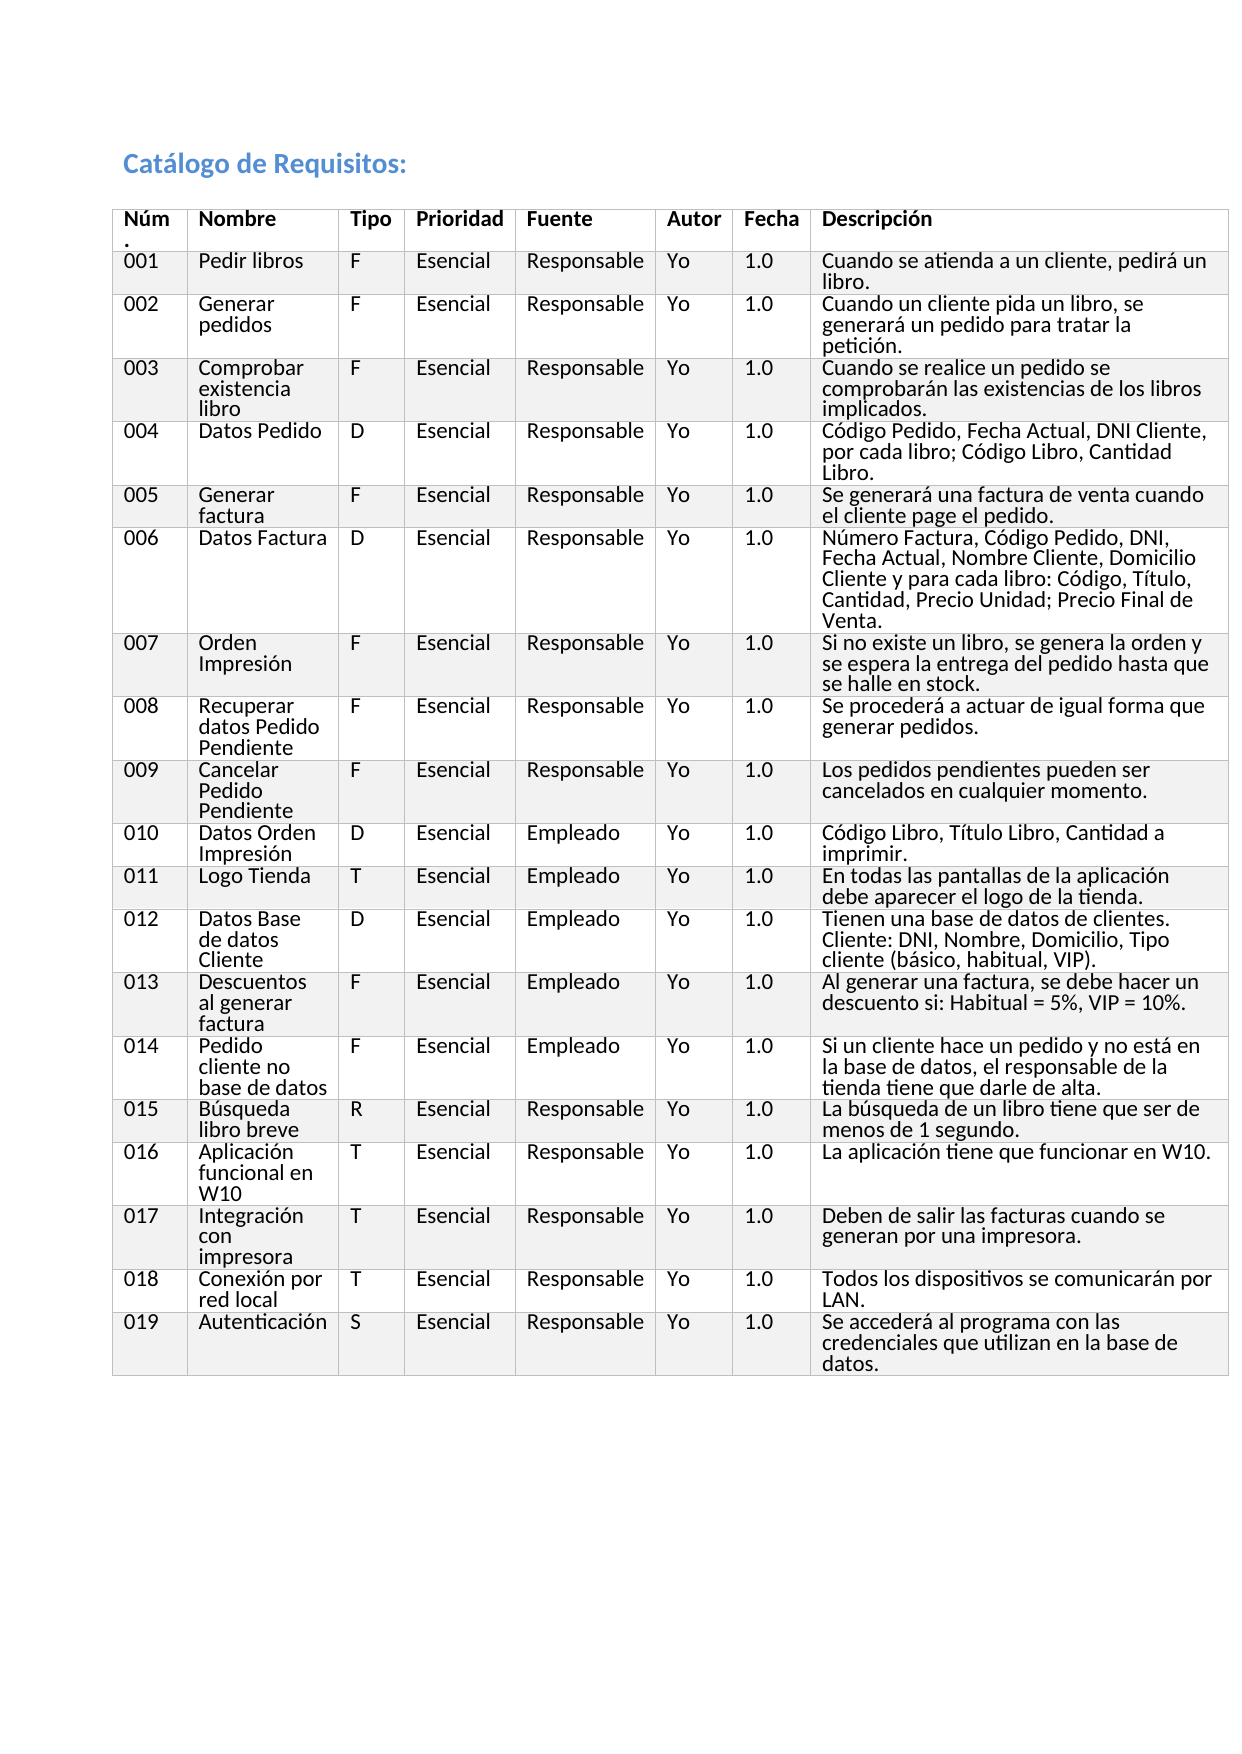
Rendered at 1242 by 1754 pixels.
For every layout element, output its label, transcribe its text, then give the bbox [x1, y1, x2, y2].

table_cell Código Pedido, Fecha Actual, DNI Cliente, por cada libro; Código Libro, Cantidad Libro. [811, 422, 1228, 484]
table_header Nombre [188, 210, 338, 251]
table_header Fuente [516, 210, 655, 251]
table_cell 011 [113, 867, 187, 908]
table_cell T [339, 1270, 404, 1312]
table_cell Si un cliente hace un pedido y no está en la base de datos, el responsable de la tienda tiene que darle de alta. [811, 1037, 1228, 1099]
table_cell 014 [113, 1037, 187, 1099]
table_cell F [339, 1037, 404, 1099]
table_cell 019 [113, 1313, 187, 1375]
table_cell Se generará una factura de venta cuando el cliente page el pedido. [811, 486, 1228, 527]
table_cell S [339, 1313, 404, 1375]
table_cell Esencial [405, 359, 515, 421]
table_cell Cuando se atienda a un cliente, pedirá un libro. [811, 252, 1228, 294]
table_cell Yo [656, 359, 732, 421]
table_cell Esencial [405, 697, 515, 759]
table_cell F [339, 486, 404, 527]
table_cell Responsable [516, 528, 655, 632]
table_cell 013 [113, 973, 187, 1036]
table_cell Yo [656, 867, 732, 908]
table_cell Responsable [516, 359, 655, 421]
table_cell Número Factura, Código Pedido, DNI, Fecha Actual, Nombre Cliente, Domicilio Cliente y para cada libro: Código, Título, Cantidad, Precio Unidad; Precio Final de Venta. [811, 528, 1228, 632]
table_cell Responsable [516, 252, 655, 294]
table_cell Comprobar existencia libro [188, 359, 338, 421]
table_cell Cuando se realice un pedido se comprobarán las existencias de los libros implicados. [811, 359, 1228, 421]
table_cell 1.0 [733, 1100, 810, 1142]
table_cell 005 [113, 486, 187, 527]
table_cell Logo Tienda [188, 867, 338, 908]
table_cell 1.0 [733, 295, 810, 357]
table_cell F [339, 252, 404, 294]
table_cell 1.0 [733, 1270, 810, 1312]
table_cell 006 [113, 528, 187, 632]
table_cell Yo [656, 1206, 732, 1269]
table_cell D [339, 422, 404, 484]
table_cell Orden Impresión [188, 634, 338, 696]
table_cell 1.0 [733, 1313, 810, 1375]
table_cell Esencial [405, 486, 515, 527]
table_cell Esencial [405, 528, 515, 632]
table_cell Esencial [405, 1270, 515, 1312]
table_cell Esencial [405, 1100, 515, 1142]
table_cell Esencial [405, 422, 515, 484]
table_cell 004 [113, 422, 187, 484]
table_cell Los pedidos pendientes pueden ser cancelados en cualquier momento. [811, 761, 1228, 823]
table_cell Responsable [516, 761, 655, 823]
table_cell Se accederá al programa con las credenciales que utilizan en la base de datos. [811, 1313, 1228, 1375]
table_cell F [339, 761, 404, 823]
table_cell Datos Factura [188, 528, 338, 632]
table_cell Esencial [405, 252, 515, 294]
table_cell Yo [656, 528, 732, 632]
table_header Fecha [733, 210, 810, 251]
table_cell Empleado [516, 1037, 655, 1099]
table_cell Yo [656, 1143, 732, 1205]
table_cell 017 [113, 1206, 187, 1269]
table_cell 007 [113, 634, 187, 696]
table_cell D [339, 528, 404, 632]
table_cell Datos Pedido [188, 422, 338, 484]
table_cell F [339, 634, 404, 696]
table_cell F [339, 359, 404, 421]
table_cell Yo [656, 824, 732, 866]
table_cell Yo [656, 761, 732, 823]
table_cell 1.0 [733, 697, 810, 759]
table_cell Datos Base de datos Cliente [188, 910, 338, 972]
table_cell Autenticación [188, 1313, 338, 1375]
table_cell Yo [656, 973, 732, 1036]
table_cell Responsable [516, 1206, 655, 1269]
table_cell Esencial [405, 973, 515, 1036]
table_cell Responsable [516, 1270, 655, 1312]
table_cell Empleado [516, 973, 655, 1036]
table_cell 1.0 [733, 1037, 810, 1099]
table_cell 1.0 [733, 528, 810, 632]
table_cell 003 [113, 359, 187, 421]
table_cell Esencial [405, 910, 515, 972]
table_cell Todos los dispositivos se comunicarán por LAN. [811, 1270, 1228, 1312]
table_cell Tienen una base de datos de clientes. Cliente: DNI, Nombre, Domicilio, Tipo cliente (básico, habitual, VIP). [811, 910, 1228, 972]
table_cell Esencial [405, 295, 515, 357]
table_cell 1.0 [733, 910, 810, 972]
table_cell Descuentos al generar factura [188, 973, 338, 1036]
table_cell Búsqueda libro breve [188, 1100, 338, 1142]
table_cell 018 [113, 1270, 187, 1312]
table_cell D [339, 824, 404, 866]
table_cell 010 [113, 824, 187, 866]
table_cell F [339, 295, 404, 357]
table_cell Responsable [516, 486, 655, 527]
table_cell 1.0 [733, 973, 810, 1036]
table_cell Responsable [516, 1313, 655, 1375]
table_cell Esencial [405, 824, 515, 866]
table_cell D [339, 910, 404, 972]
table_cell R [339, 1100, 404, 1142]
table_cell Pedir libros [188, 252, 338, 294]
table_cell Esencial [405, 634, 515, 696]
table_cell Responsable [516, 697, 655, 759]
table_header Autor [656, 210, 732, 251]
table_cell T [339, 1206, 404, 1269]
table_cell Datos Orden Impresión [188, 824, 338, 866]
table_cell 012 [113, 910, 187, 972]
table_cell Yo [656, 1100, 732, 1142]
table_cell 1.0 [733, 1143, 810, 1205]
table_cell 1.0 [733, 359, 810, 421]
table_cell Yo [656, 295, 732, 357]
table_cell Esencial [405, 1037, 515, 1099]
table_cell Responsable [516, 422, 655, 484]
table_cell 1.0 [733, 634, 810, 696]
table_cell Yo [656, 252, 732, 294]
table_cell Yo [656, 697, 732, 759]
table_cell En todas las pantallas de la aplicación debe aparecer el logo de la tienda. [811, 867, 1228, 908]
table_cell T [339, 1143, 404, 1205]
table_cell Yo [656, 1313, 732, 1375]
table_cell Empleado [516, 867, 655, 908]
table_cell Cuando un cliente pida un libro, se generará un pedido para tratar la petición. [811, 295, 1228, 357]
table_cell Yo [656, 1037, 732, 1099]
table_cell Al generar una factura, se debe hacer un descuento si: Habitual = 5%, VIP = 10%. [811, 973, 1228, 1036]
table_cell Yo [656, 634, 732, 696]
table_cell Esencial [405, 867, 515, 908]
table_cell Empleado [516, 824, 655, 866]
table_cell Conexión por red local [188, 1270, 338, 1312]
table_cell 008 [113, 697, 187, 759]
text Catálogo de Requisitos: [123, 152, 1131, 179]
table_cell Responsable [516, 1100, 655, 1142]
table_cell Responsable [516, 634, 655, 696]
table_cell F [339, 973, 404, 1036]
table_cell Cancelar Pedido Pendiente [188, 761, 338, 823]
table_cell Yo [656, 486, 732, 527]
table_cell Generar pedidos [188, 295, 338, 357]
table_cell 1.0 [733, 1206, 810, 1269]
table_cell La búsqueda de un libro tiene que ser de menos de 1 segundo. [811, 1100, 1228, 1142]
table_cell Se procederá a actuar de igual forma que generar pedidos. [811, 697, 1228, 759]
table_cell 015 [113, 1100, 187, 1142]
table_cell Responsable [516, 1143, 655, 1205]
table_cell Esencial [405, 761, 515, 823]
table_cell Deben de salir las facturas cuando se generan por una impresora. [811, 1206, 1228, 1269]
table_cell Empleado [516, 910, 655, 972]
table_cell 016 [113, 1143, 187, 1205]
table_cell Generar factura [188, 486, 338, 527]
table_cell T [339, 867, 404, 908]
table_header Descripción [811, 210, 1228, 251]
table_cell 009 [113, 761, 187, 823]
table_cell Código Libro, Título Libro, Cantidad a imprimir. [811, 824, 1228, 866]
table_cell Esencial [405, 1206, 515, 1269]
table_cell Yo [656, 1270, 732, 1312]
table_header Tipo [339, 210, 404, 251]
table_header Prioridad [405, 210, 515, 251]
table_cell F [339, 697, 404, 759]
table_cell Recuperar datos Pedido Pendiente [188, 697, 338, 759]
table_cell Esencial [405, 1313, 515, 1375]
table_cell 1.0 [733, 252, 810, 294]
table_cell 1.0 [733, 761, 810, 823]
table_cell Yo [656, 422, 732, 484]
table_cell 1.0 [733, 867, 810, 908]
table_cell Aplicación funcional en W10 [188, 1143, 338, 1205]
table_cell 1.0 [733, 486, 810, 527]
table_cell La aplicación tiene que funcionar en W10. [811, 1143, 1228, 1205]
table_cell Integración con impresora [188, 1206, 338, 1269]
table_cell Si no existe un libro, se genera la orden y se espera la entrega del pedido hasta que se halle en stock. [811, 634, 1228, 696]
table_header Núm. [113, 210, 187, 251]
table_cell Esencial [405, 1143, 515, 1205]
table_cell Responsable [516, 295, 655, 357]
table_cell Yo [656, 910, 732, 972]
table_cell 1.0 [733, 422, 810, 484]
table_cell 001 [113, 252, 187, 294]
table_cell 1.0 [733, 824, 810, 866]
table_cell 002 [113, 295, 187, 357]
table_cell Pedido cliente no base de datos [188, 1037, 338, 1099]
